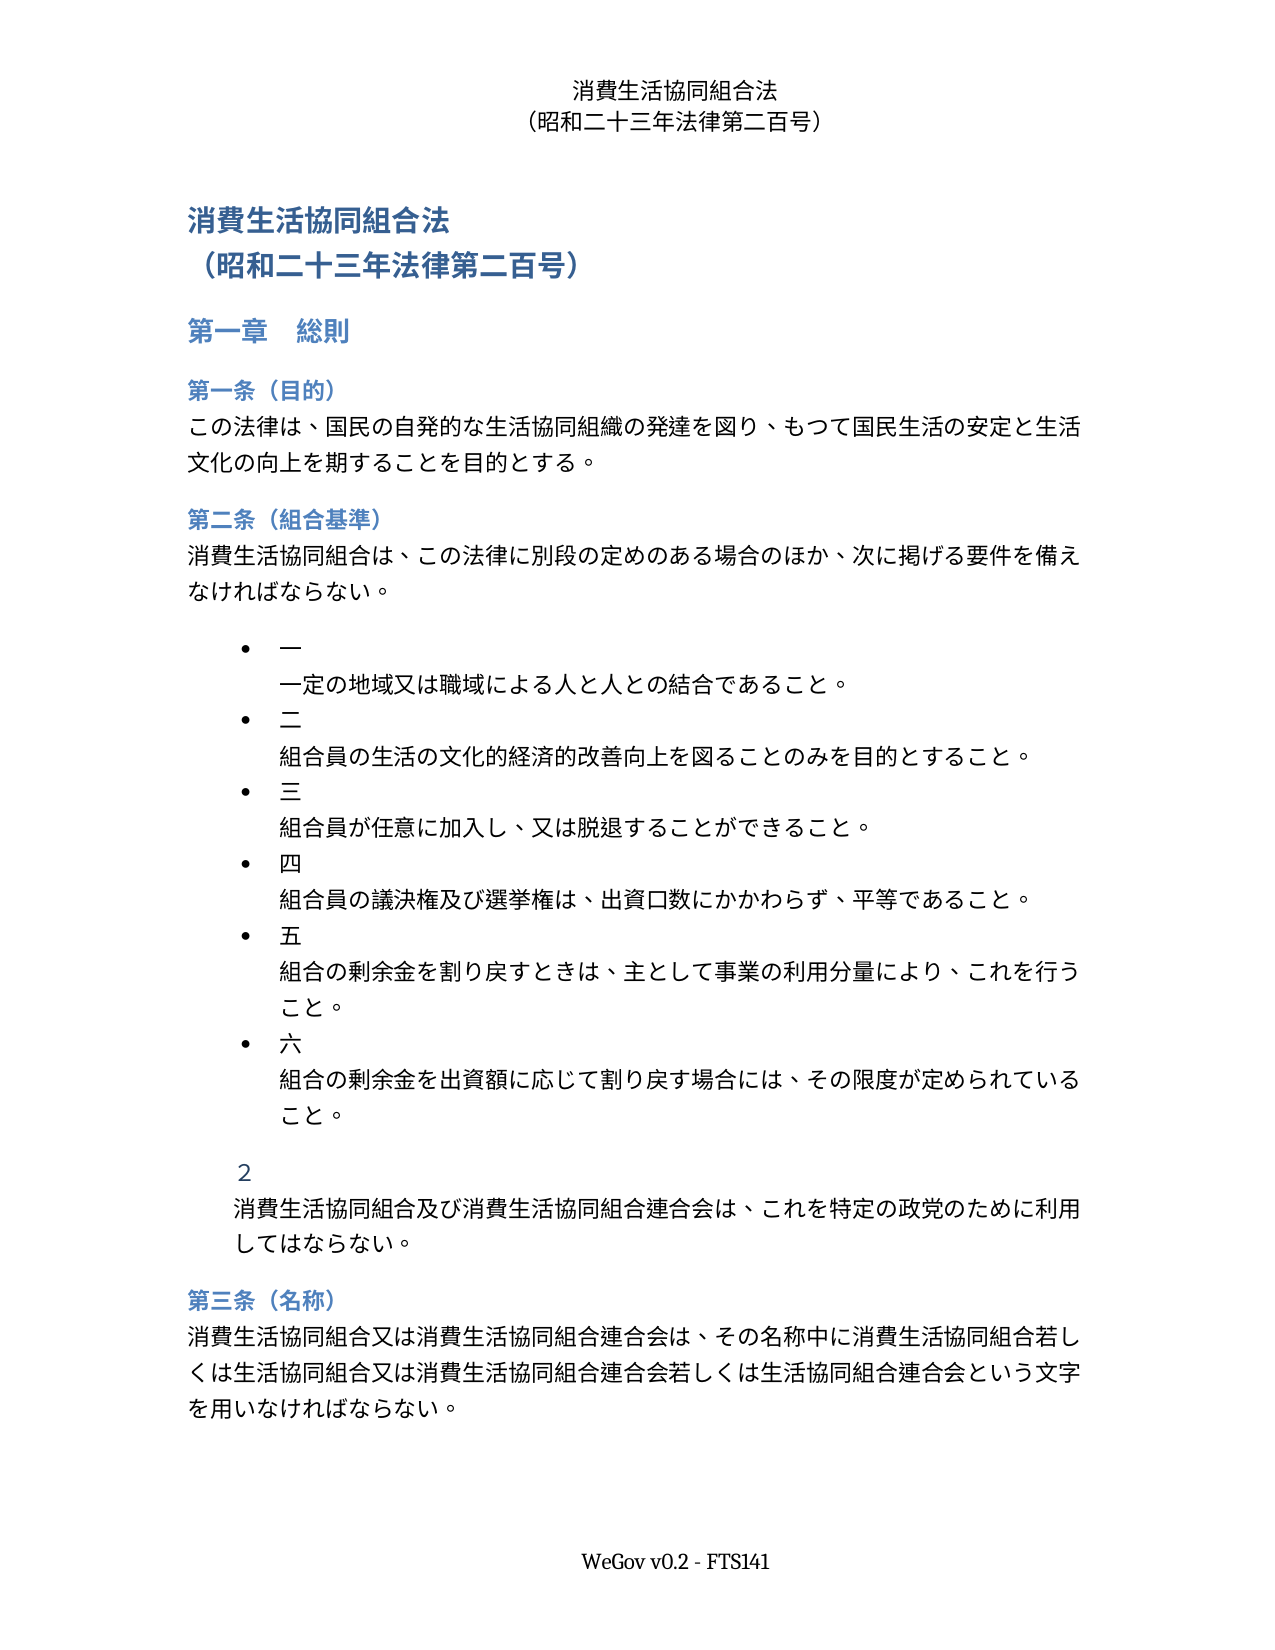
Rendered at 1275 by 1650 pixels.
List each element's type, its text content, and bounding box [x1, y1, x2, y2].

list 四 組合員の議決権及び選挙権は、出資口数にかかわらず、平等であること。 [242, 848, 1087, 915]
subtitle 第一章 総則 [187, 312, 1087, 349]
text 消費生活協同組合及び消費生活協同組合連合会は、これを特定の政党のために利用してはならない。 [233, 1192, 1087, 1260]
text 消費生活協同組合又は消費生活協同組合連合会は、その名称中に消費生活協同組合若しくは生活協同組合又は消費生活協同組合連合会若しくは生活協同組合連合会という文字を用いなければならない。 [187, 1321, 1087, 1424]
subtitle ２ [233, 1157, 1087, 1188]
text 消費生活協同組合は、この法律に別段の定めのある場合のほか、次に掲げる要件を備えなければならない。 [187, 540, 1087, 607]
subtitle 第一条（目的） [187, 375, 1087, 407]
list 一 一定の地域又は職域による人と人との結合であること。 [242, 633, 1087, 700]
list 三 組合員が任意に加入し、又は脱退することができること。 [242, 776, 1087, 843]
list 六 組合の剰余金を出資額に応じて割り戻す場合には、その限度が定められていること。 [242, 1028, 1087, 1131]
subtitle 消費生活協同組合法 （昭和二十三年法律第二百号） [187, 200, 1087, 285]
list 二 組合員の生活の文化的経済的改善向上を図ることのみを目的とすること。 [242, 704, 1087, 772]
list 五 組合の剰余金を割り戻すときは、主として事業の利用分量により、これを行うこと。 [242, 920, 1087, 1023]
text この法律は、国民の自発的な生活協同組織の発達を図り、もつて国民生活の安定と生活文化の向上を期することを目的とする。 [187, 411, 1087, 478]
subtitle 第二条（組合基準） [187, 504, 1087, 535]
subtitle 第三条（名称） [187, 1285, 1087, 1316]
